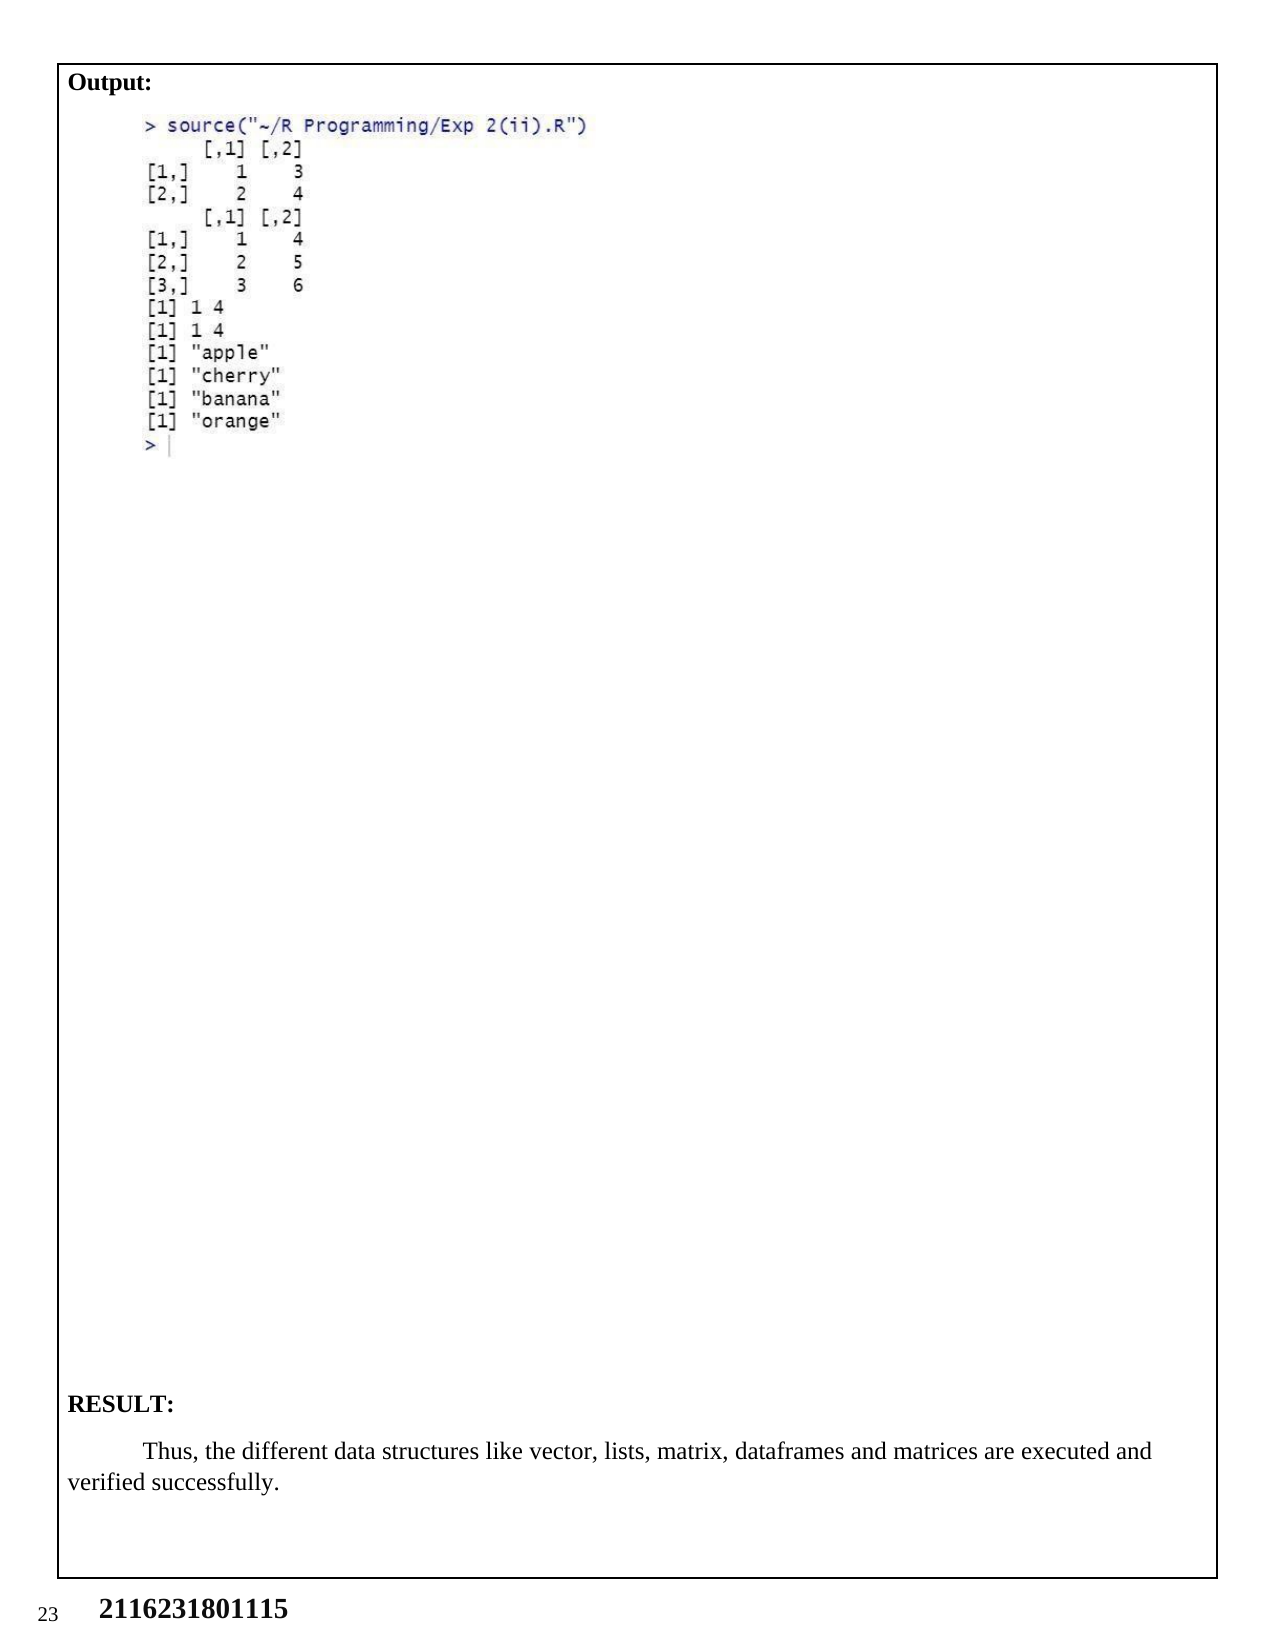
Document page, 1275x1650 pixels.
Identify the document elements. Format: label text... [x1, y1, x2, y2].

text Thus, the different data structures like vector, lists, matrix, dataframes and matrices are executed and verified successfully. [67, 1436, 1174, 1496]
picture [142, 114, 596, 459]
subtitle RESULT: [67, 1389, 1237, 1418]
text Output: [67, 67, 1237, 96]
